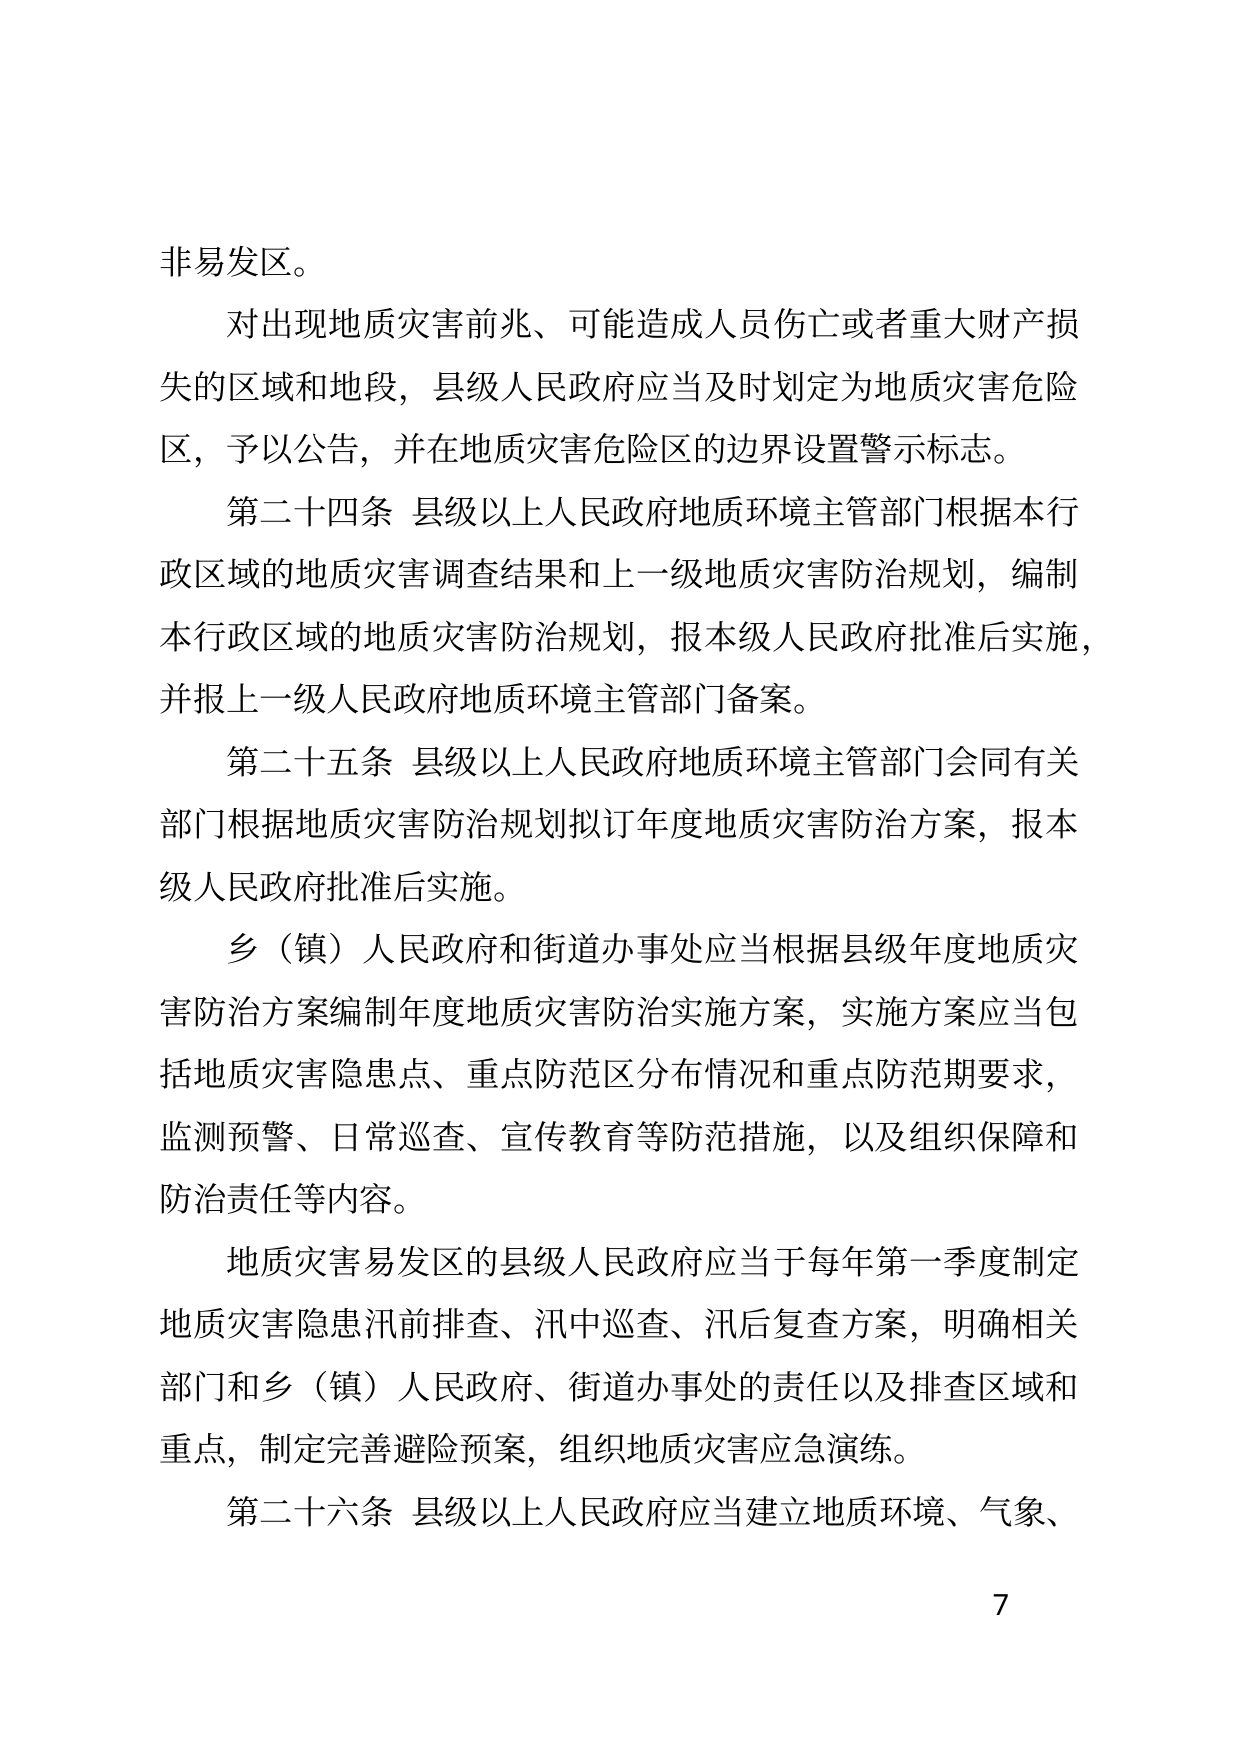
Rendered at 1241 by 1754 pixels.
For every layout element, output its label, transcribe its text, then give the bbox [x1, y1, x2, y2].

text 对出现地质灾害前兆、可能造成人员伤亡或者重大财产损失的区域和地段，县级人民政府应当及时划定为地质灾害危险区，予以公告，并在地质灾害危险区的边界设置警示标志。 [159, 287, 1081, 474]
text 乡（镇）人民政府和街道办事处应当根据县级年度地质灾害防治方案编制年度地质灾害防治实施方案，实施方案应当包括地质灾害隐患点、重点防范区分布情况和重点防范期要求，监测预警、日常巡查、宣传教育等防范措施，以及组织保障和防治责任等内容。 [159, 912, 1081, 1224]
text 第二十四条 县级以上人民政府地质环境主管部门根据本行政区域的地质灾害调查结果和上一级地质灾害防治规划，编制本行政区域的地质灾害防治规划，报本级人民政府批准后实施，并报上一级人民政府地质环境主管部门备案。 [159, 474, 1081, 724]
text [159, 224, 1081, 287]
text 第二十五条 县级以上人民政府地质环境主管部门会同有关部门根据地质灾害防治规划拟订年度地质灾害防治方案，报本级人民政府批准后实施。 [159, 724, 1081, 912]
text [159, 1474, 1081, 1537]
text 地质灾害易发区的县级人民政府应当于每年第一季度制定地质灾害隐患汛前排查、汛中巡查、汛后复查方案，明确相关部门和乡（镇）人民政府、街道办事处的责任以及排查区域和重点，制定完善避险预案，组织地质灾害应急演练。 [159, 1224, 1081, 1474]
